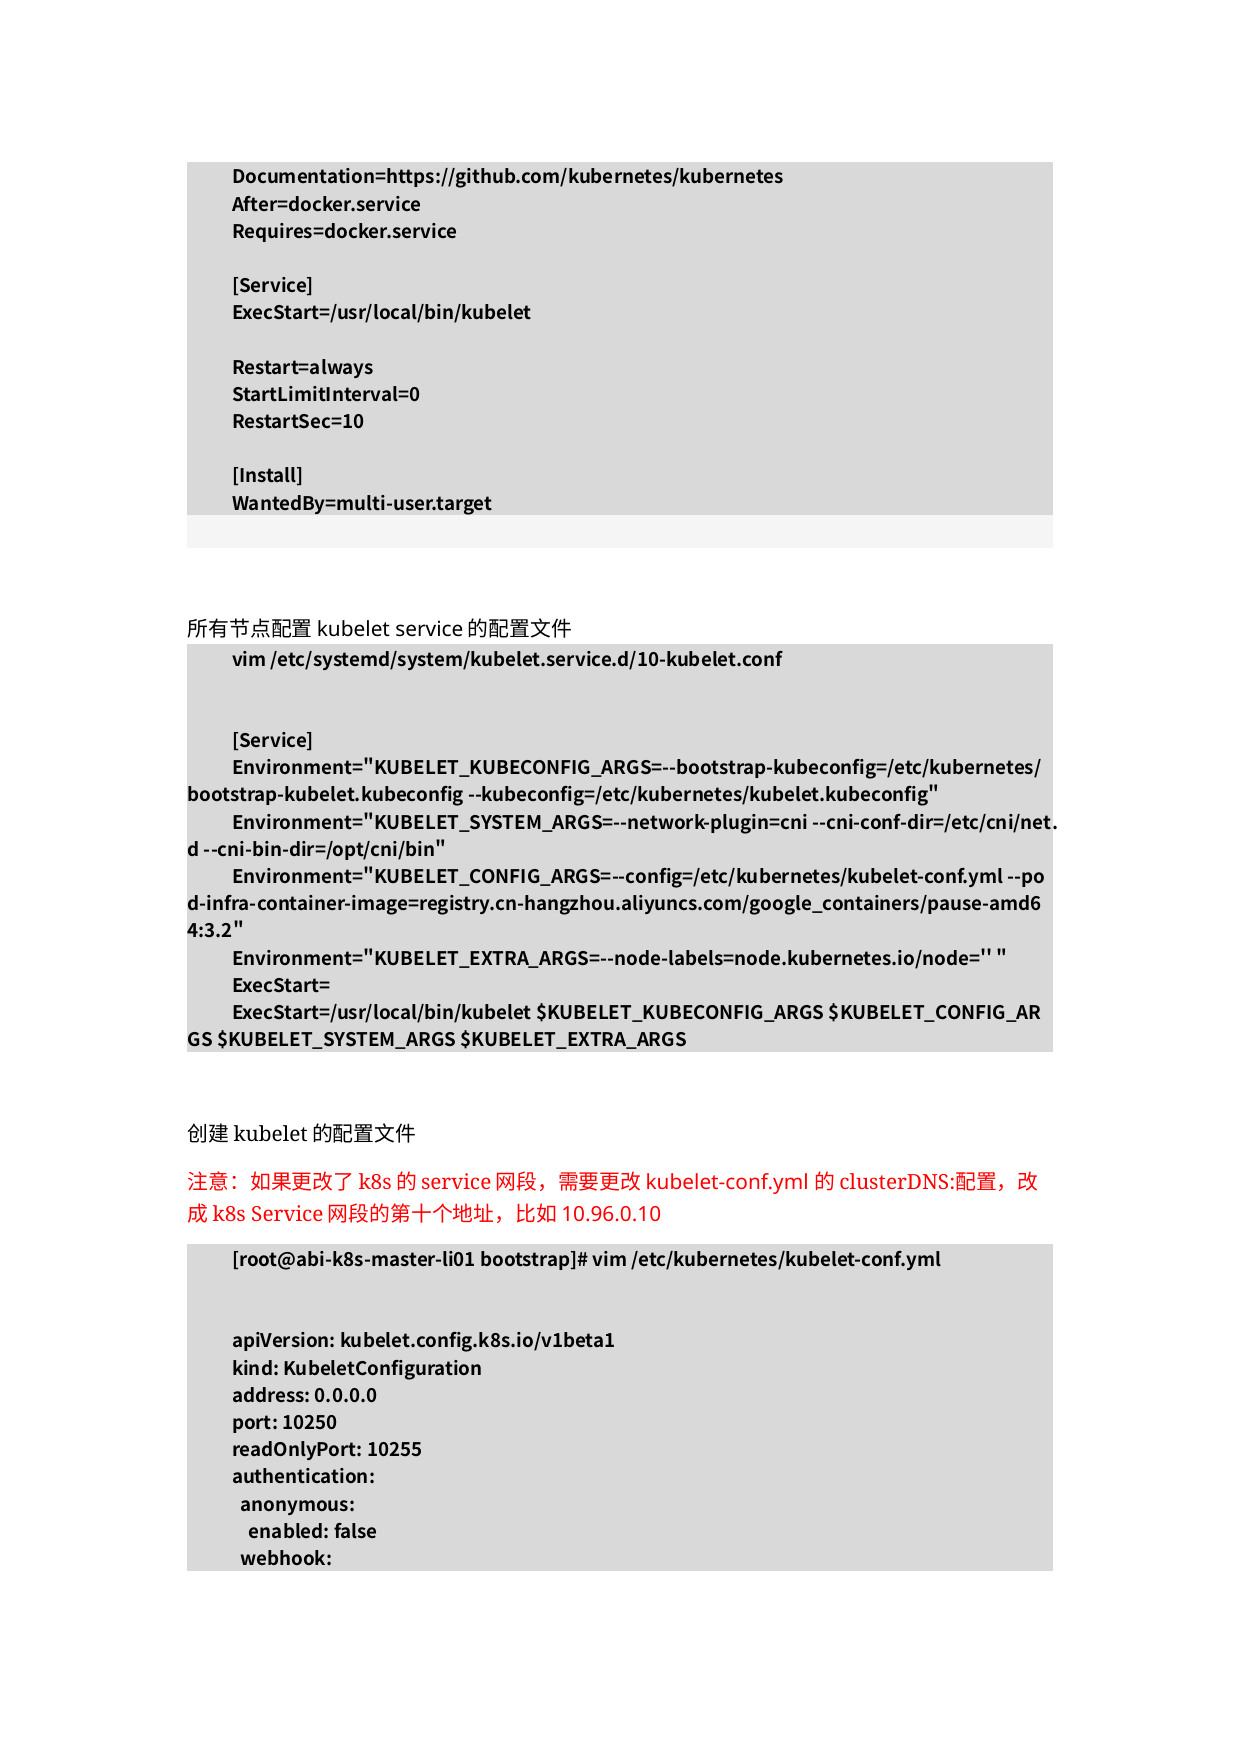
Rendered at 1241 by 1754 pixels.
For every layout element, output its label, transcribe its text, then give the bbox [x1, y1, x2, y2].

text kind: KubeletConfiguration [187, 1353, 1053, 1380]
text readOnlyPort: 10255 [187, 1435, 1053, 1462]
text ExecStart=/usr/local/bin/kubelet [187, 298, 1053, 325]
text Environment="KUBELET_EXTRA_ARGS=--node-labels=node.kubernetes.io/node='' " [187, 943, 1053, 970]
text RestartSec=10 [187, 407, 1053, 434]
text ExecStart=/usr/local/bin/kubelet $KUBELET_KUBECONFIG_ARGS $KUBELET_CONFIG_ARGS $KUBELET_SYSTEM_ARGS $KUBELET_EXTRA_ARGS [187, 998, 1053, 1052]
text WantedBy=multi-user.target [187, 488, 1053, 515]
text Environment="KUBELET_CONFIG_ARGS=--config=/etc/kubernetes/kubelet-conf.yml --pod-infra-container-image=registry.cn-hangzhou.aliyuncs.com/google_containers/pause-amd64:3.2" [187, 862, 1053, 943]
text Restart=always [187, 352, 1053, 379]
text [Service] [187, 271, 1053, 298]
text port: 10250 [187, 1408, 1053, 1435]
text enabled: false [187, 1516, 1053, 1543]
text [Install] [187, 461, 1053, 488]
text Documentation=https://github.com/kubernetes/kubernetes [187, 162, 1053, 189]
text [Service] [187, 726, 1053, 753]
text 创建kubelet的配置文件 [187, 1116, 1053, 1148]
text webhook: [187, 1543, 1053, 1571]
text anonymous: [187, 1489, 1053, 1516]
text 所有节点配置kubelet service的配置文件 [187, 612, 1053, 644]
text authentication: [187, 1462, 1053, 1489]
text StartLimitInterval=0 [187, 379, 1053, 407]
text Environment="KUBELET_KUBECONFIG_ARGS=--bootstrap-kubeconfig=/etc/kubernetes/bootstrap-kubelet.kubeconfig --kubeconfig=/etc/kubernetes/kubelet.kubeconfig" [187, 753, 1053, 807]
text 注意：如果更改了k8s的service网段，需要更改kubelet-conf.yml 的clusterDNS:配置，改成k8s Service网段的第十个地址，比如10.96.0.10 [187, 1164, 1053, 1229]
text vim /etc/systemd/system/kubelet.service.d/10-kubelet.conf [187, 644, 1053, 671]
text ExecStart= [187, 970, 1053, 998]
text Environment="KUBELET_SYSTEM_ARGS=--network-plugin=cni --cni-conf-dir=/etc/cni/net.d --cni-bin-dir=/opt/cni/bin" [187, 807, 1053, 862]
text [root@abi-k8s-master-li01 bootstrap]# vim /etc/kubernetes/kubelet-conf.yml [187, 1244, 1053, 1272]
text address: 0.0.0.0 [187, 1380, 1053, 1408]
text apiVersion: kubelet.config.k8s.io/v1beta1 [187, 1326, 1053, 1353]
text Requires=docker.service [187, 216, 1053, 243]
text After=docker.service [187, 189, 1053, 216]
